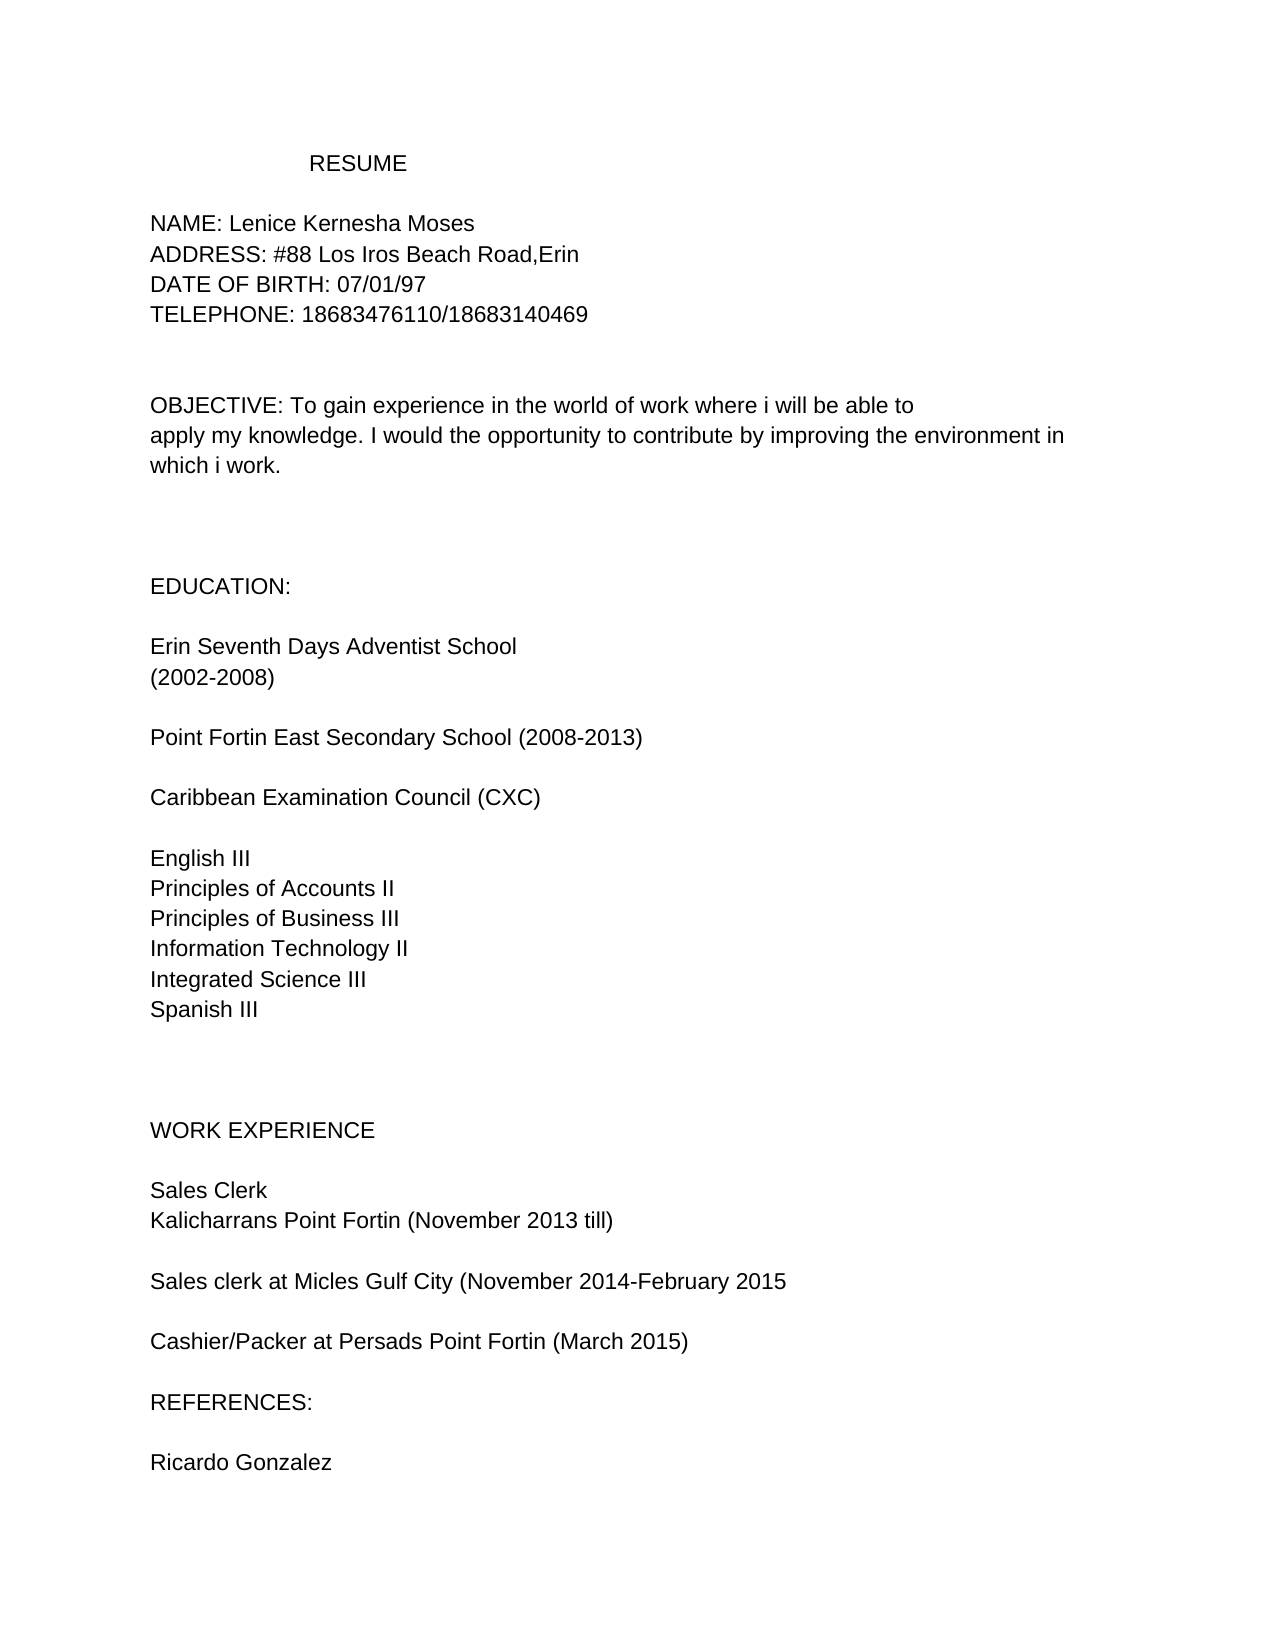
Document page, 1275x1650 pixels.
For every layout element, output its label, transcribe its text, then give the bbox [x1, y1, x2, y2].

text NAME: Lenice Kernesha Moses [150, 210, 1125, 237]
text OBJECTIVE: To gain experience in the world of work where i will be able to apply my knowledge. I would the opportunity to contribute by improving the environment in which i work. EDUCATION: Erin Seventh Days Adventist School (2002-2008) Point Fortin East Secondary School (2008-2013) Caribbean Examination Council (CXC) [150, 392, 1125, 841]
text RESUME [150, 150, 1125, 176]
text ADDRESS: #88 Los Iros Beach Road,Erin DATE OF BIRTH: 07/01/97 TELEPHONE: 18683476110/18683140469 [150, 241, 1125, 388]
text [150, 845, 1125, 1475]
